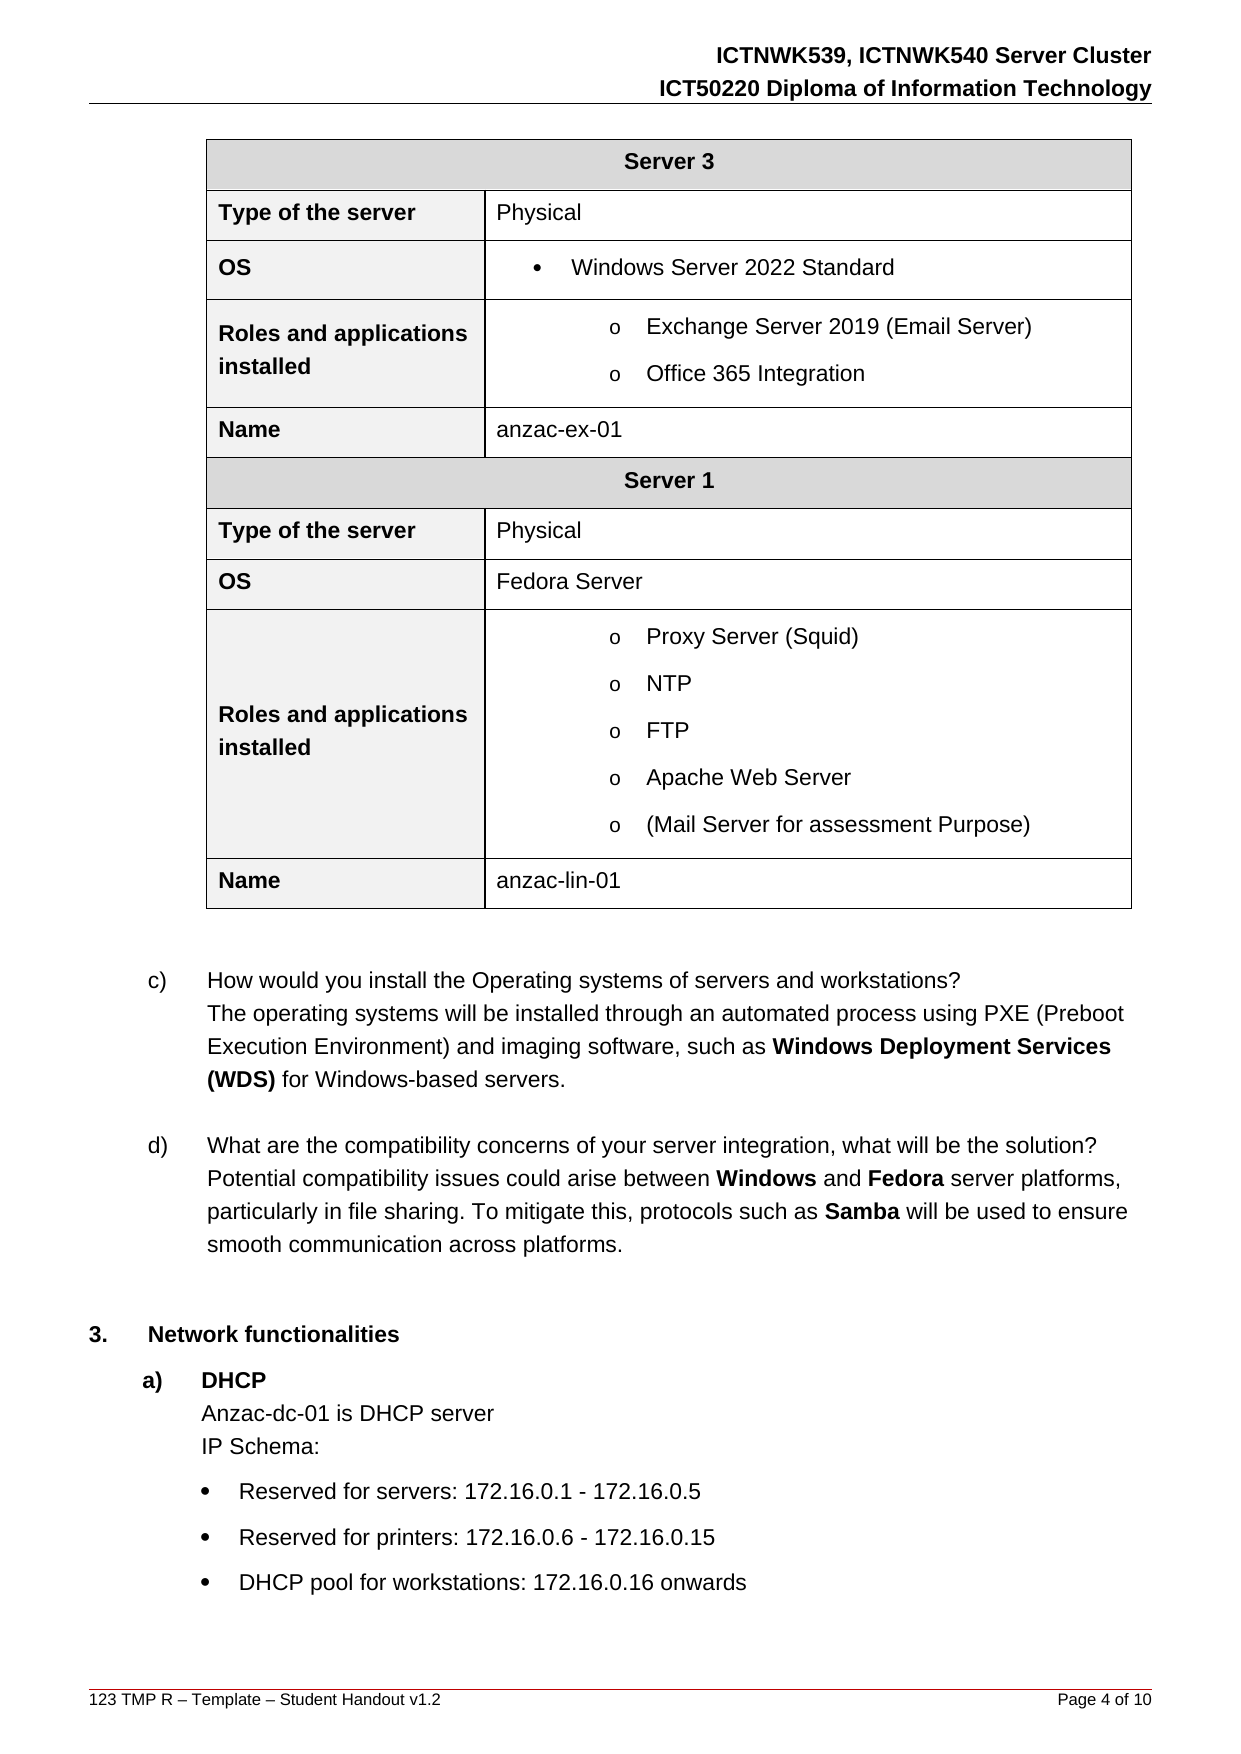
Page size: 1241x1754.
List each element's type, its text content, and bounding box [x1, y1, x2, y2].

table_cell Fedora Server [486, 560, 1131, 609]
table_cell Server 1 [207, 458, 1131, 508]
table_cell Server 3 [207, 140, 1131, 189]
list DHCP pool for workstations: 172.16.0.16 onwards [201, 1569, 1152, 1595]
list Reserved for printers: 172.16.0.6 - 172.16.0.15 [201, 1523, 1152, 1550]
list DHCP [142, 1367, 1152, 1393]
table_cell Name [207, 408, 484, 457]
list The operating systems will be installed through an automated process using PXE (Preboot Execution Environment) and imaging software, such as Windows Deployment Services (WDS) for Windows-based servers. [207, 1000, 1152, 1092]
list IP Schema: [201, 1433, 1152, 1459]
list Reserved for servers: 172.16.0.1 - 172.16.0.5 [201, 1478, 1152, 1504]
text What are the compatibility concerns of your server integration, what will be the solution? Potential compatibility issues could arise between Windows and Fedora server platforms, particularly in file sharing. To mitigate this, protocols such as Samba will be used to ensure smooth communication across platforms. [148, 1132, 1152, 1257]
table_cell Windows Server 2022 Standard [486, 241, 1131, 299]
text Network functionalities [89, 1321, 1152, 1348]
table_cell Type of the server [207, 191, 484, 240]
table_cell Proxy Server (Squid) NTP FTP Apache Web Server (Mail Server for assessment Purpose) [486, 610, 1131, 858]
table_cell anzac-lin-01 [486, 859, 1131, 908]
list Anzac-dc-01 is DHCP server [201, 1400, 1152, 1426]
table_cell Exchange Server 2019 (Email Server) Office 365 Integration [486, 300, 1131, 407]
table_cell Physical [486, 509, 1131, 558]
text How would you install the Operating systems of servers and workstations? [148, 967, 1152, 994]
table_cell anzac-ex-01 [486, 408, 1131, 457]
table_cell Name [207, 859, 484, 908]
table_cell Physical [486, 191, 1131, 240]
table_cell Type of the server [207, 509, 484, 558]
table_cell Roles and applications installed [207, 300, 484, 407]
table_cell Roles and applications installed [207, 610, 484, 858]
table_cell OS [207, 560, 484, 609]
table_cell OS [207, 241, 484, 299]
